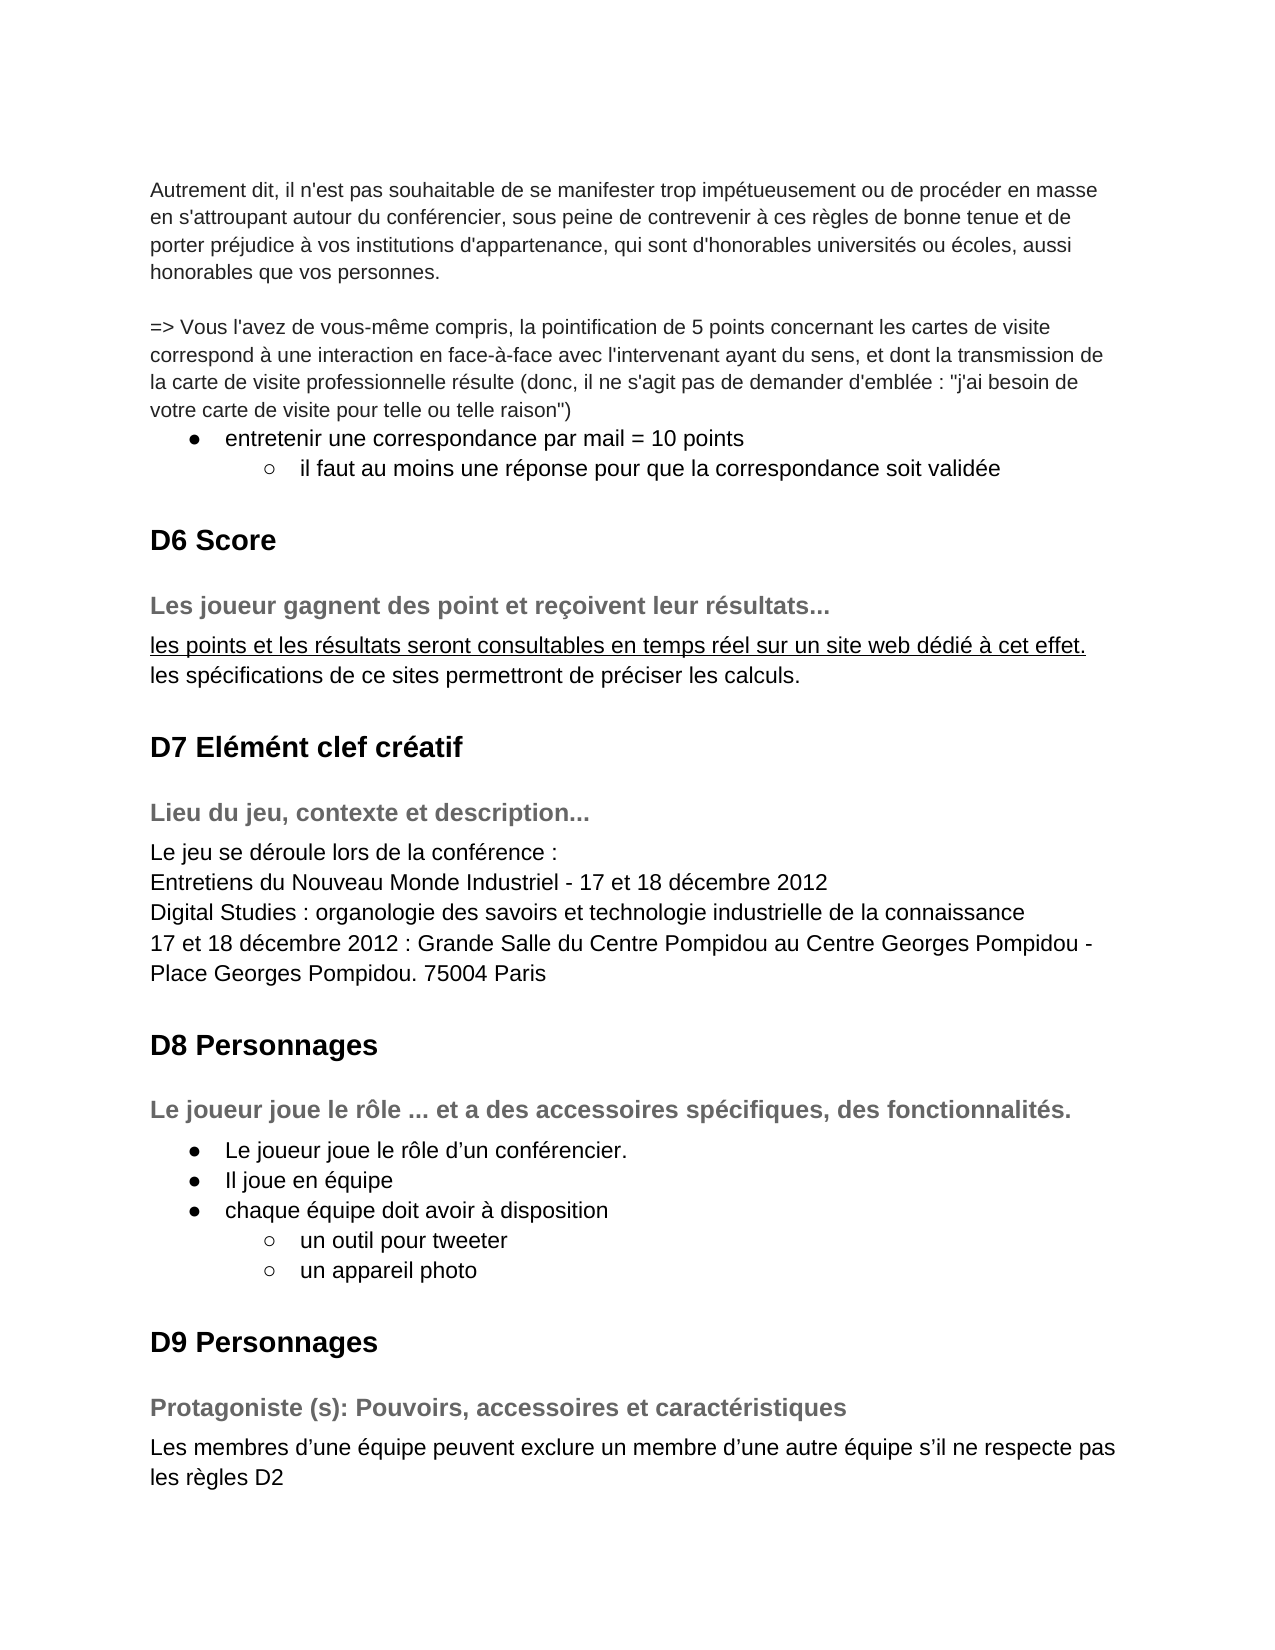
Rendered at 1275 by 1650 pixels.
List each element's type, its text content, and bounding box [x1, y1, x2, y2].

text Entretiens du Nouveau Monde Industriel - 17 et 18 décembre 2012 [150, 869, 1125, 896]
subtitle Protagoniste (s): Pouvoirs, accessoires et caractéristiques [150, 1393, 1125, 1422]
text les spécifications de ce sites permettront de préciser les calculs. [150, 662, 1125, 688]
list entretenir une correspondance par mail = 10 points [187, 425, 1125, 451]
subtitle Les joueur gagnent des point et reçoivent leur résultats... [150, 591, 1125, 619]
subtitle D9 Personnages [150, 1325, 1125, 1359]
subtitle Le joueur joue le rôle ... et a des accessoires spécifiques, des fonctionnalités. [150, 1095, 1125, 1124]
text Le jeu se déroule lors de la conférence : [150, 839, 1125, 865]
text 17 et 18 décembre 2012 : Grande Salle du Centre Pompidou au Centre Georges Pompidou - Place Georges Pompidou. 75004 Paris [150, 929, 1125, 986]
list un appareil photo [262, 1257, 1125, 1284]
text Autrement dit, il n'est pas souhaitable de se manifester trop impétueusement ou de procéder en masse en s'attroupant autour du conférencier, sous peine de contrevenir à ces règles de bonne tenue et de porter préjudice à vos institutions d'appartenance, qui sont d'honorables universités ou écoles, aussi honorables que vos personnes. [150, 177, 1125, 284]
text => Vous l'avez de vous-même compris, la pointification de 5 points concernant les cartes de visite correspond à une interaction en face-à-face avec l'intervenant ayant du sens, et dont la transmission de la carte de visite professionnelle résulte (donc, il ne s'agit pas de demander d'emblée : "j'ai besoin de votre carte de visite pour telle ou telle raison") [150, 315, 1125, 421]
subtitle D8 Personnages [150, 1027, 1125, 1061]
list Il joue en équipe [187, 1167, 1125, 1193]
subtitle D6 Score [150, 523, 1125, 556]
list il faut au moins une réponse pour que la correspondance soit validée [262, 455, 1125, 482]
subtitle D7 Elémént clef créatif [150, 730, 1125, 763]
list un outil pour tweeter [262, 1227, 1125, 1253]
text Les membres d’une équipe peuvent exclure un membre d’une autre équipe s’il ne respecte pas les règles D2 [150, 1434, 1125, 1491]
list Le joueur joue le rôle d’un conférencier. [187, 1137, 1125, 1163]
text Digital Studies : organologie des savoirs et technologie industrielle de la connaissance [150, 899, 1125, 926]
list chaque équipe doit avoir à disposition [187, 1197, 1125, 1223]
subtitle Lieu du jeu, contexte et description... [150, 798, 1125, 826]
text les points et les résultats seront consultables en temps réel sur un site web dédié à cet effet. [150, 632, 1125, 658]
